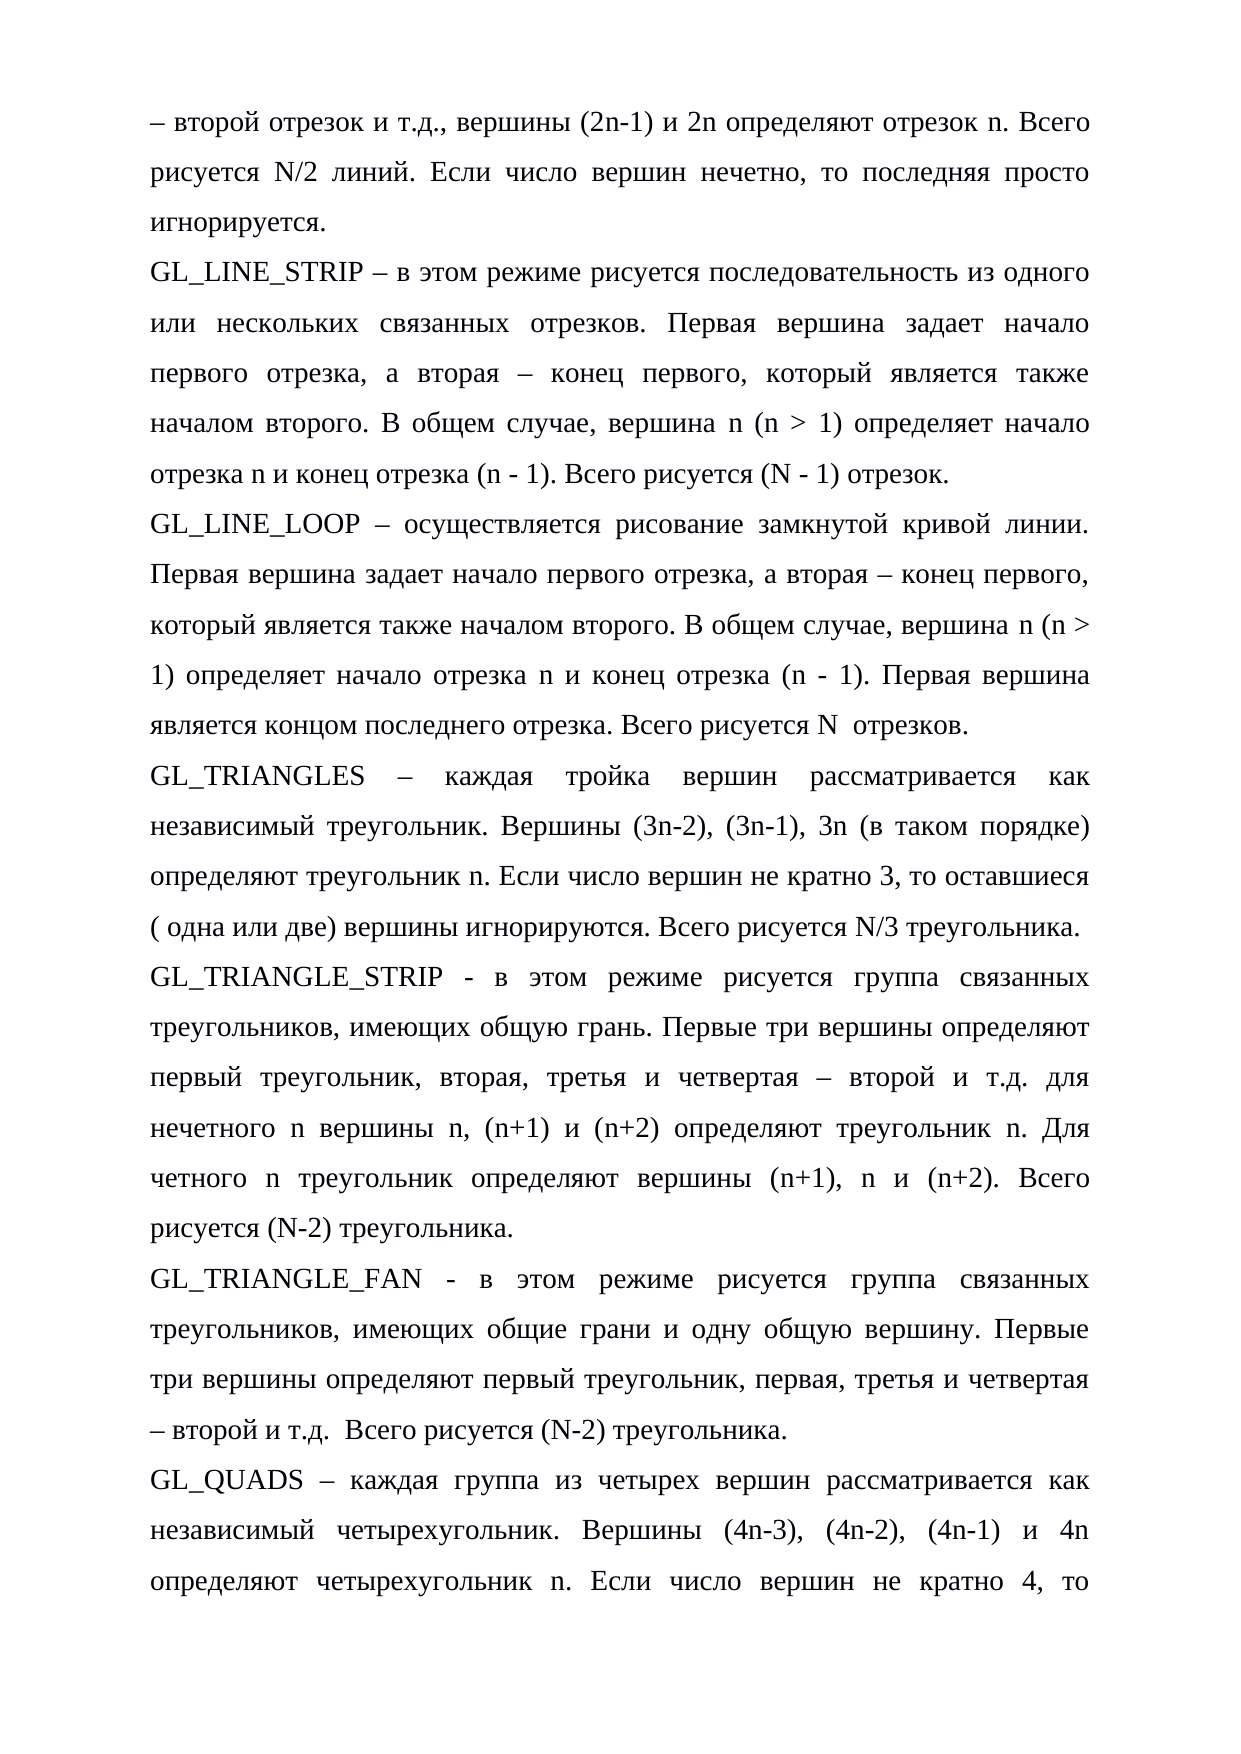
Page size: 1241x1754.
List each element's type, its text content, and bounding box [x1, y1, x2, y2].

text GL_TRIANGLES – каждая тройка вершин рассматривается как независимый треугольник. Вершины (3n-2), (3n-1), 3n (в таком порядке) определяют треугольник n. Если число вершин не кратно 3, то оставшиеся ( одна или две) вершины игнорируются. Всего рисуется N/3 треугольника. [150, 758, 1090, 942]
text GL_LINE_LOOP – осуществляется рисование замкнутой кривой линии. Первая вершина задает начало первого отрезка, а вторая – конец первого, который является также началом второго. В общем случае, вершина n (n > 1) определяет начало отрезка n и конец отрезка (n - 1). Первая вершина является концом последнего отрезка. Всего рисуется N отрезков. [150, 506, 1090, 741]
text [150, 1462, 1090, 1596]
text GL_TRIANGLE_FAN - в этом режиме рисуется группа связанных треугольников, имеющих общие грани и одну общую вершину. Первые три вершины определяют первый треугольник, первая, третья и четвертая – второй и т.д. Всего рисуется (N-2) треугольника. [150, 1261, 1090, 1445]
text GL_TRIANGLE_STRIP - в этом режиме рисуется группа связанных треугольников, имеющих общую грань. Первые три вершины определяют первый треугольник, вторая, третья и четвертая – второй и т.д. для нечетного n вершины n, (n+1) и (n+2) определяют треугольник n. Для четного n треугольник определяют вершины (n+1), n и (n+2). Всего рисуется (N-2) треугольника. [150, 959, 1090, 1244]
text GL_LINE_STRIP – в этом режиме рисуется последовательность из одного или нескольких связанных отрезков. Первая вершина задает начало первого отрезка, а вторая – конец первого, который является также началом второго. В общем случае, вершина n (n > 1) определяет начало отрезка n и конец отрезка (n - 1). Всего рисуется (N - 1) отрезок. [150, 254, 1090, 489]
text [150, 104, 1090, 238]
